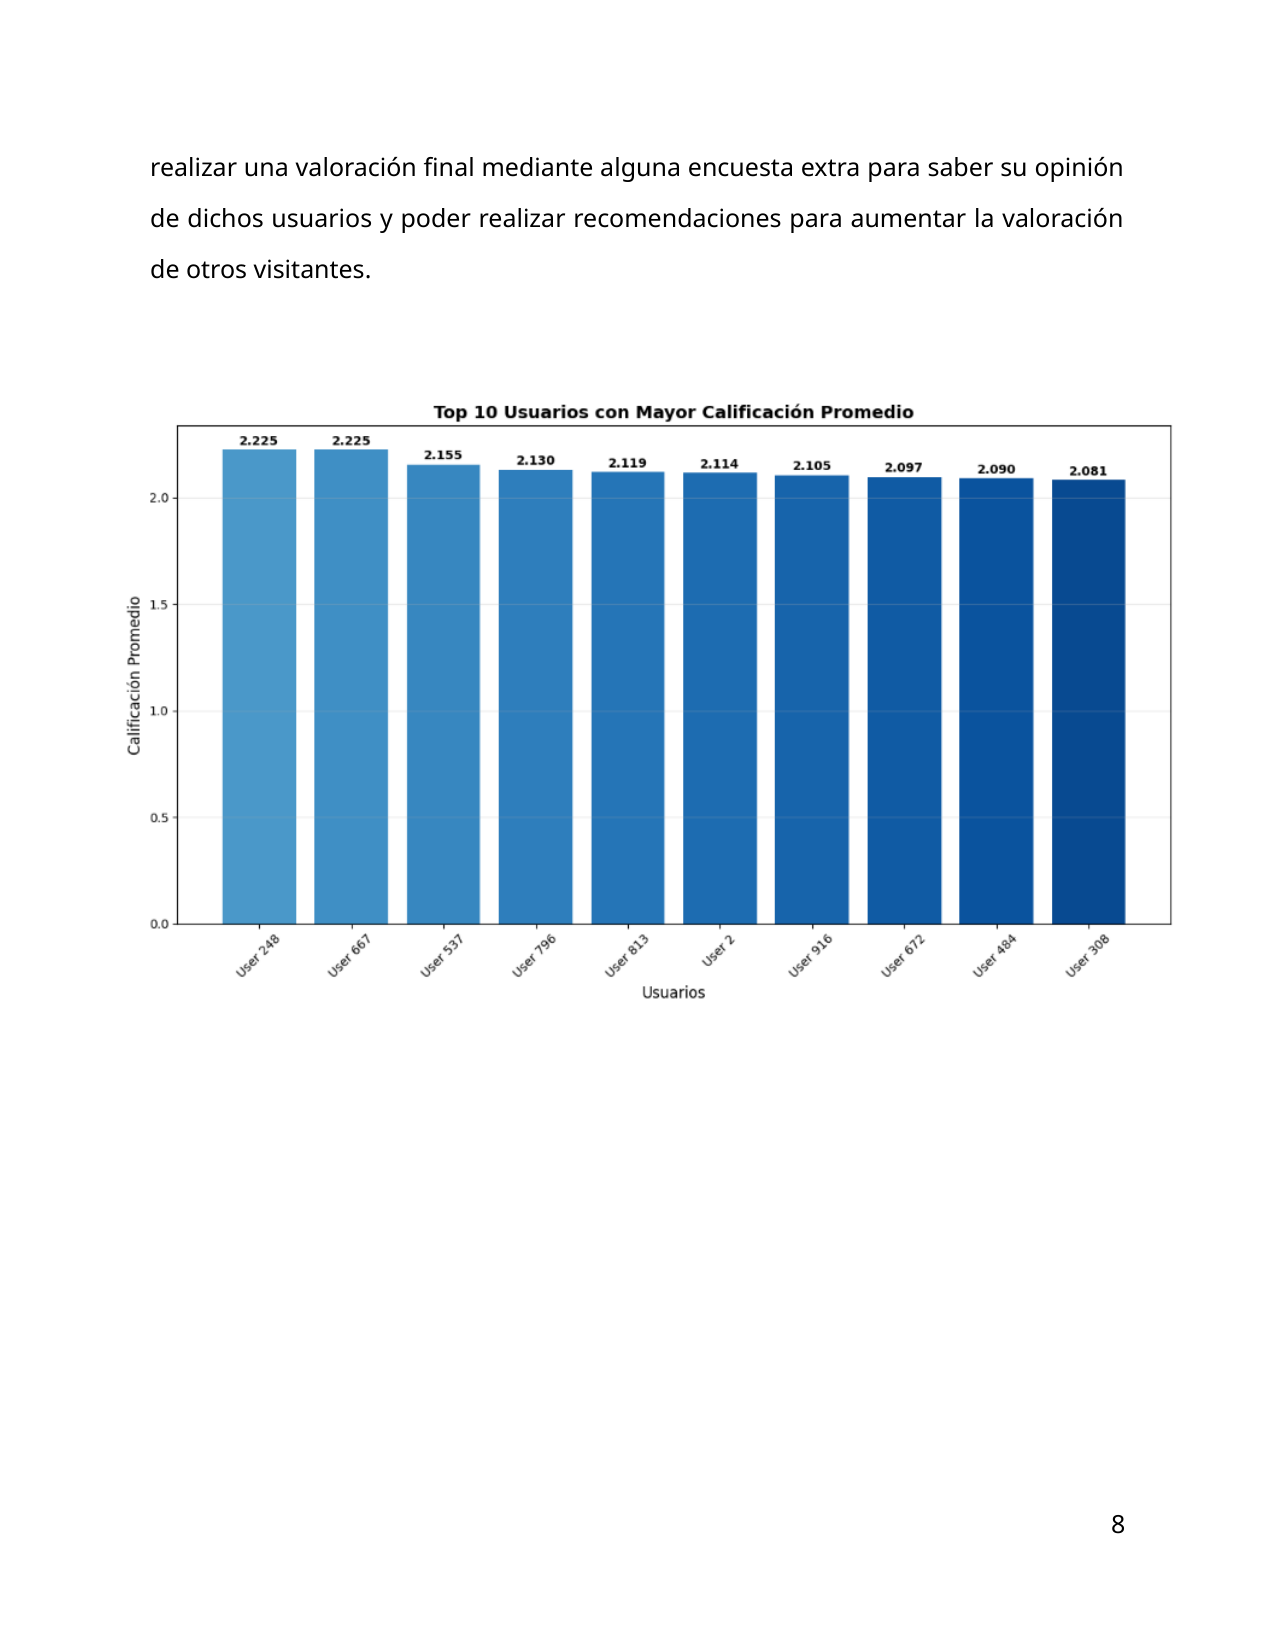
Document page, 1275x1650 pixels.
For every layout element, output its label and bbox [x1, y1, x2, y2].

picture [89, 394, 1182, 1009]
text [150, 150, 1125, 286]
